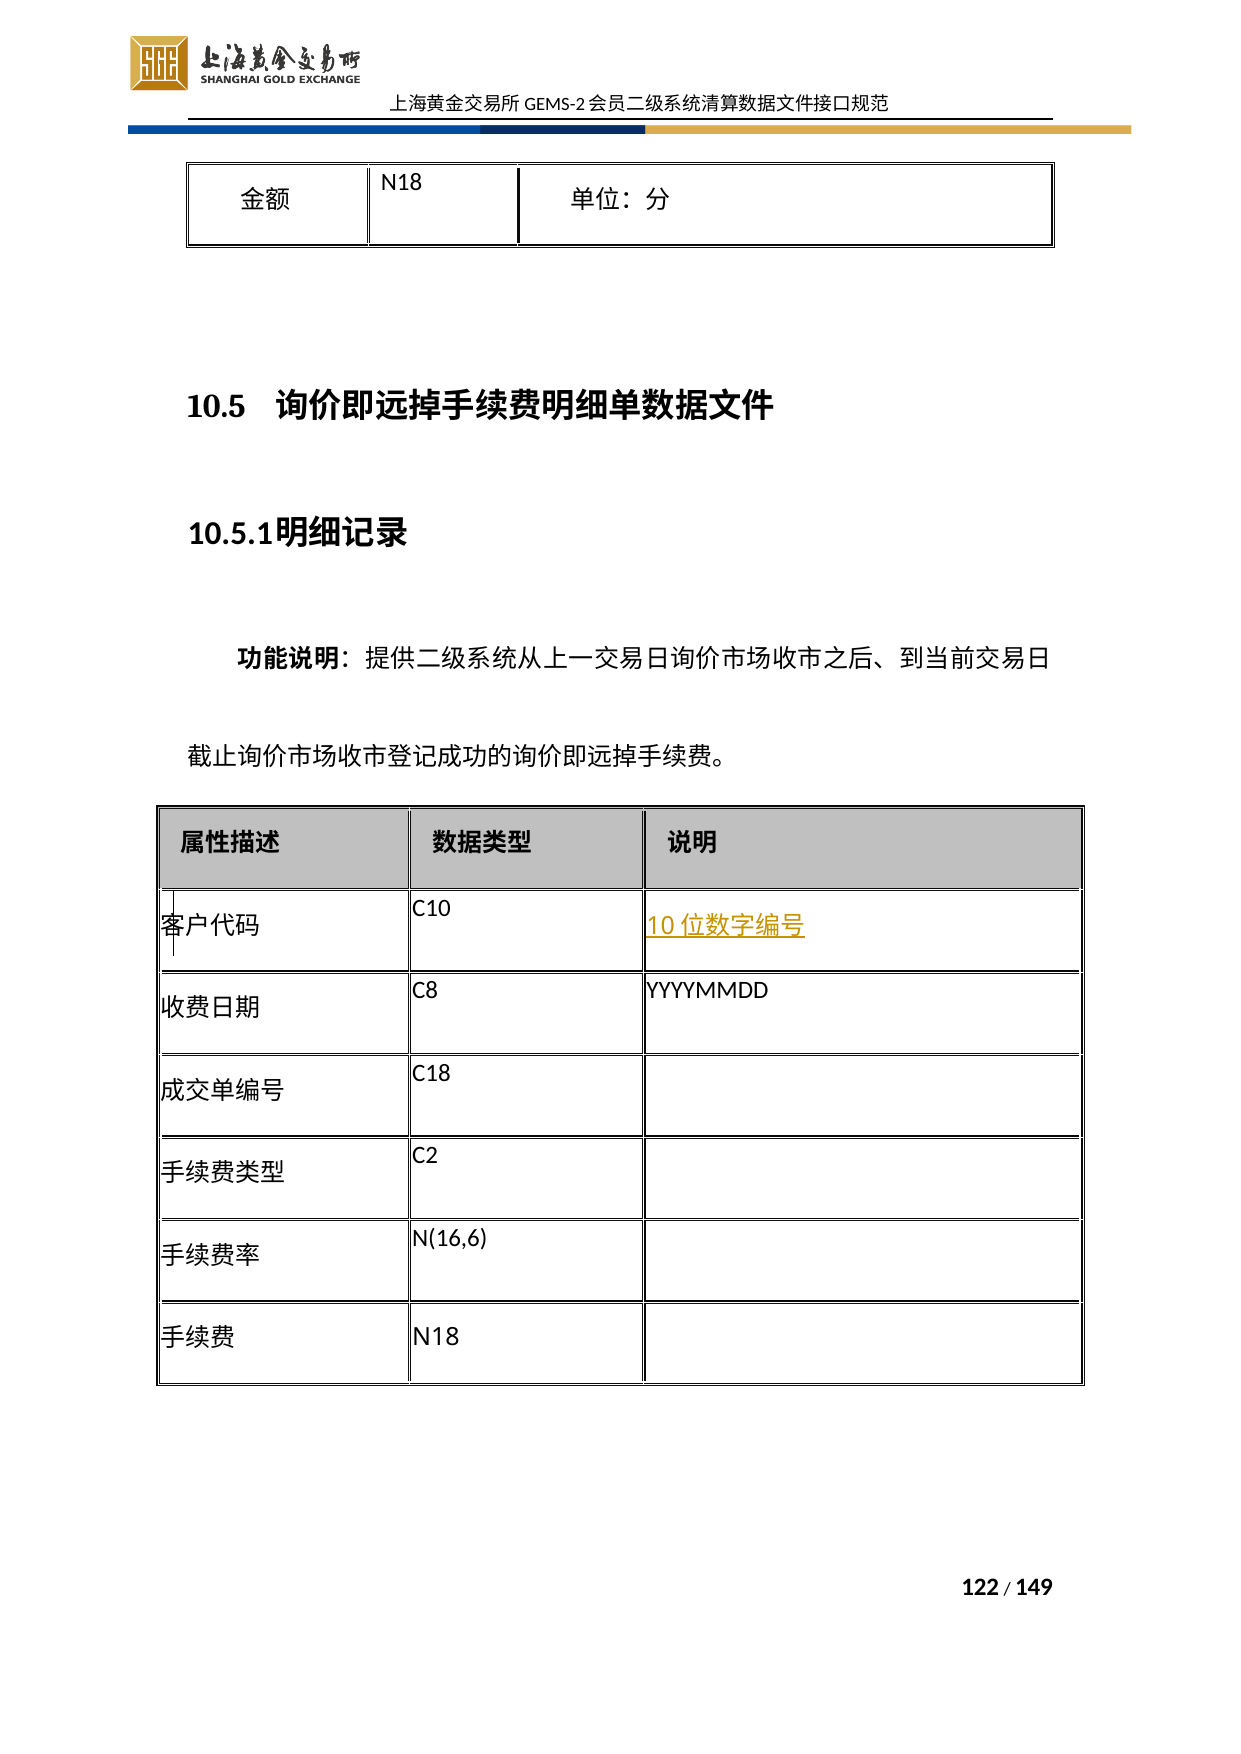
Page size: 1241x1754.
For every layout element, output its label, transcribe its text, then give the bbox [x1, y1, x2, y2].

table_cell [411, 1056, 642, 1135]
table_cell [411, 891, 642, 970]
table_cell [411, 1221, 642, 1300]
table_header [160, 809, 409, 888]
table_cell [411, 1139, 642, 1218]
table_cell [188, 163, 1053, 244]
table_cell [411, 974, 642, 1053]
picture [128, 36, 1132, 134]
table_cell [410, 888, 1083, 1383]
text 功能说明：提供二级系统从上一交易日询价市场收市之后、到当前交易日截止询价市场收市登记成功的询价即远掉手续费。 [187, 624, 1053, 787]
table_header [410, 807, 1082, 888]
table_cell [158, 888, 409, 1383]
subtitle 明细记录 [187, 497, 1053, 562]
subtitle 询价即远掉手续费明细单数据文件 [187, 370, 1053, 435]
